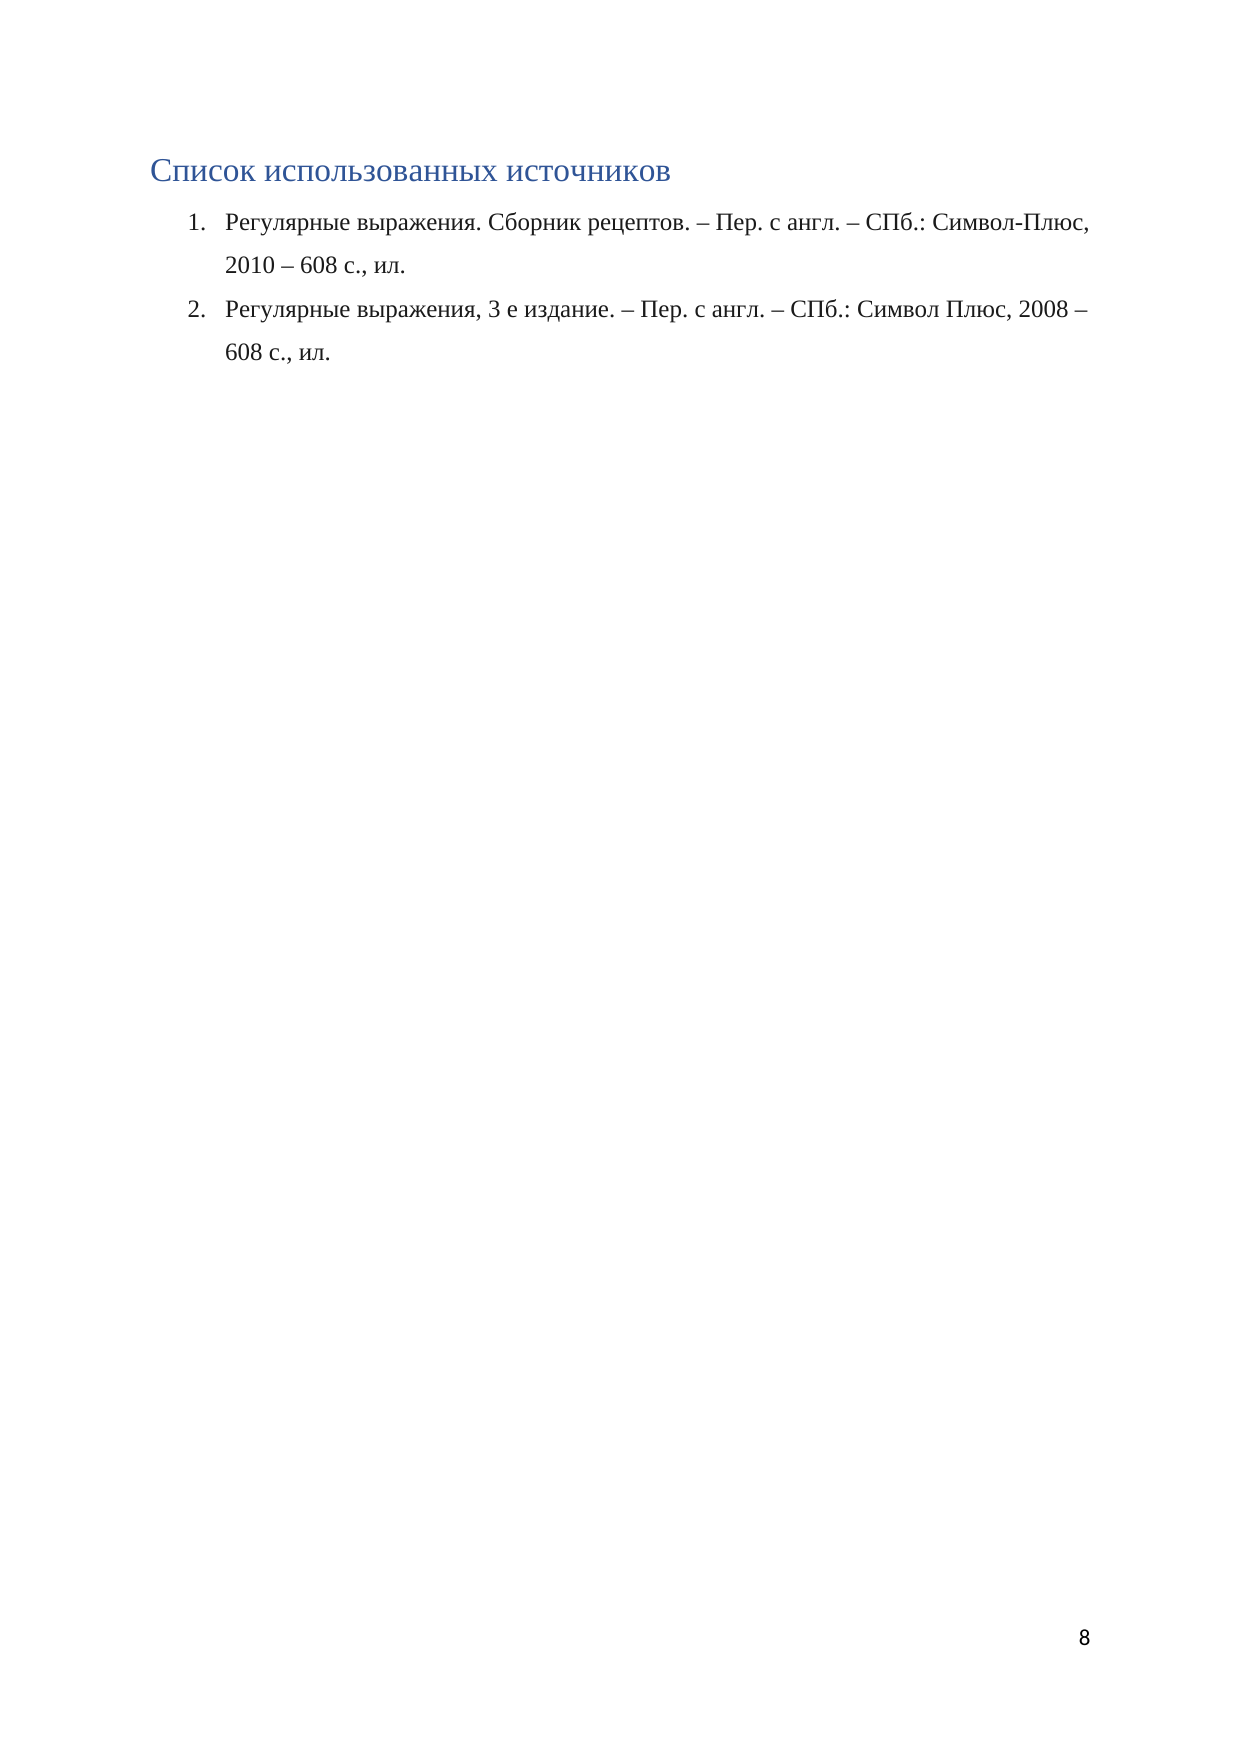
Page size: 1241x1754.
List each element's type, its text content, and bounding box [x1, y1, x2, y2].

list Регулярные выражения, 3 е издание. – Пер. с англ. – СПб.: Символ Плюс, 2008 – 608 с., ил. [187, 294, 1090, 366]
list Регулярные выражения. Сборник рецептов. – Пер. с англ. – СПб.: Символ-Плюс, 2010 – 608 с., ил. [187, 207, 1090, 279]
subtitle Список использованных источников [150, 150, 1090, 188]
